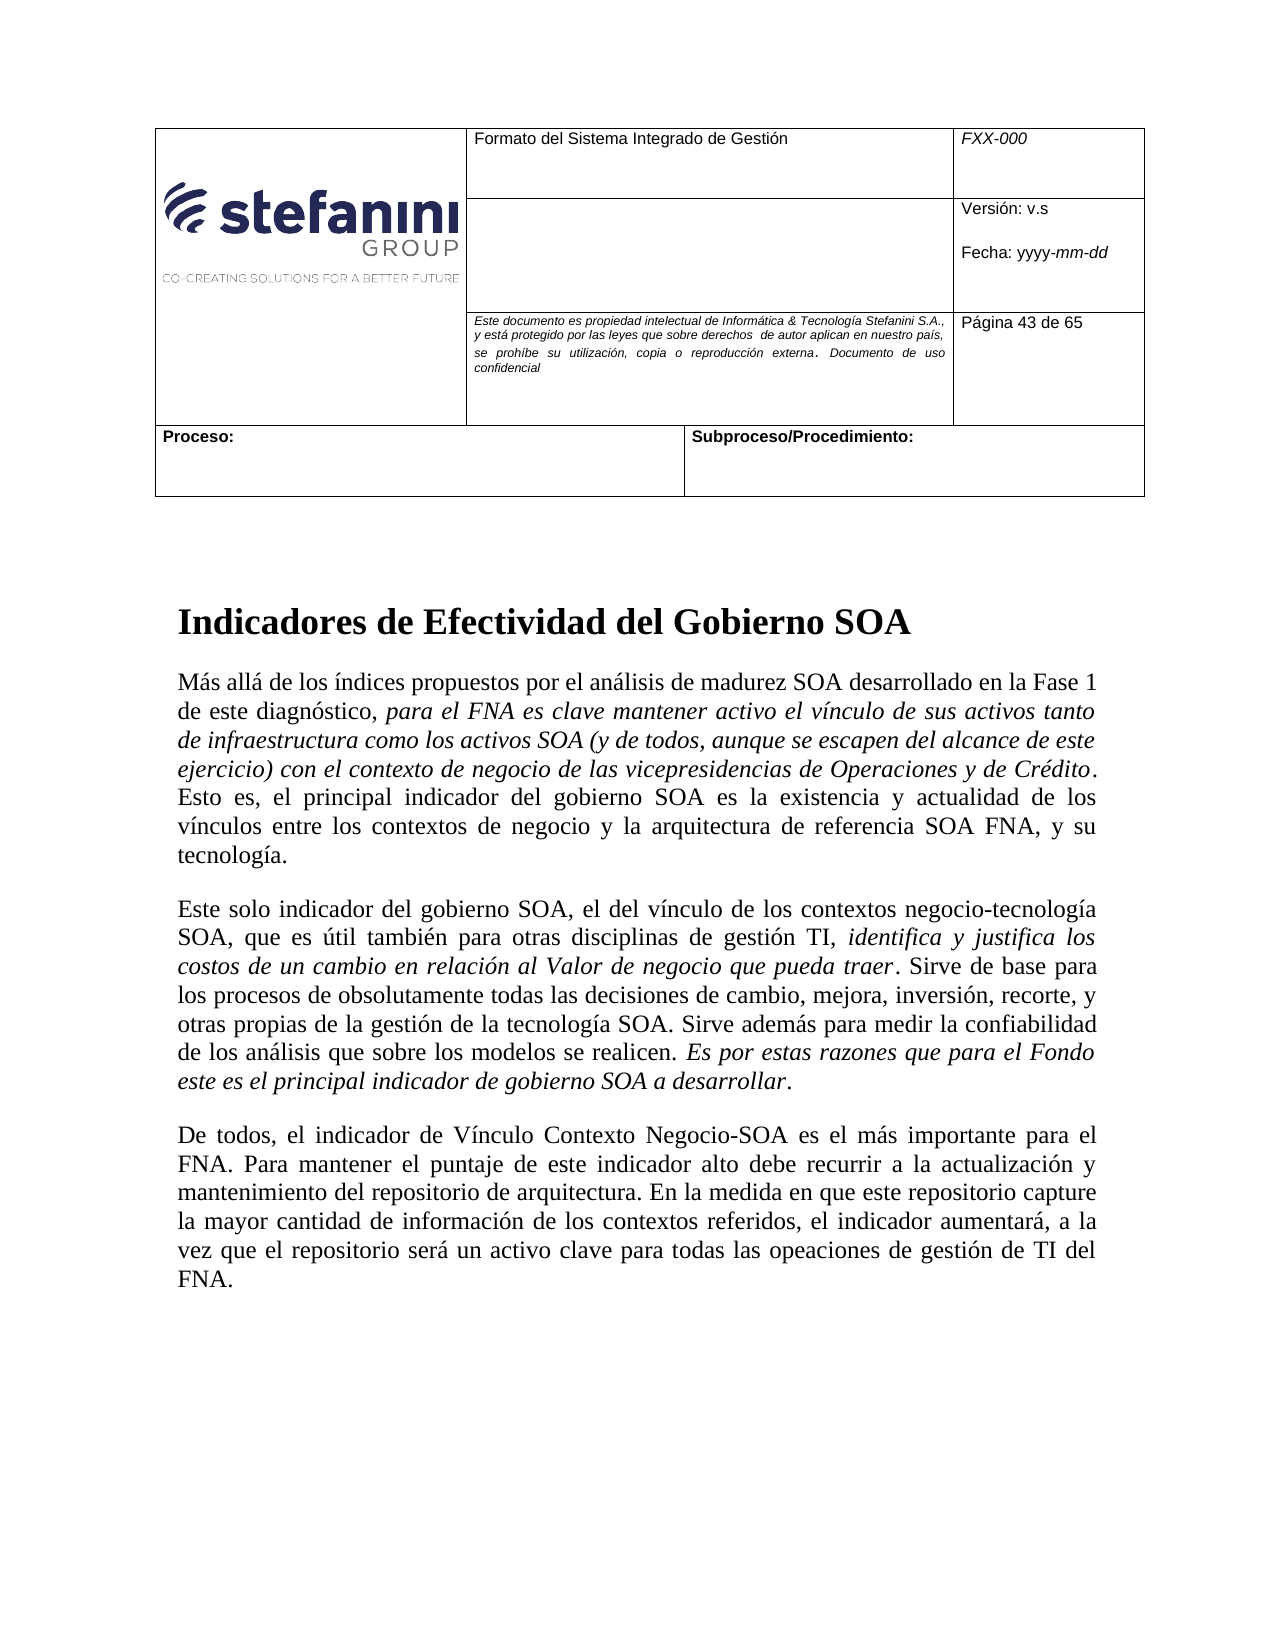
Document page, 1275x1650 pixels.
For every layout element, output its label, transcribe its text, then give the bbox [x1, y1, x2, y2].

picture [162, 182, 460, 286]
text Este solo indicador del gobierno SOA, el del vínculo de los contextos negocio-tecnología SOA, que es útil también para otras disciplinas de gestión TI, identifica y justifica los costos de un cambio en relación al Valor de negocio que pueda traer. Sirve de base para los procesos de obsolutamente todas las decisiones de cambio, mejora, inversión, recorte, y otras propias de la gestión de la tecnología SOA. Sirve además para medir la confiabilidad de los análisis que sobre los modelos se realicen. Es por estas razones que para el Fondo este es el principal indicador de gobierno SOA a desarrollar. [177, 894, 1098, 1095]
text Más allá de los índices propuestos por el análisis de madurez SOA desarrollado en la Fase 1 de este diagnóstico, para el FNA es clave mantener activo el vínculo de sus activos tanto de infraestructura como los activos SOA (y de todos, aunque se escapen del alcance de este ejercicio) con el contexto de negocio de las vicepresidencias de Operaciones y de Crédito. Esto es, el principal indicador del gobierno SOA es la existencia y actualidad de los vínculos entre los contextos de negocio y la arquitectura de referencia SOA FNA, y su tecnología. [177, 667, 1098, 869]
text De todos, el indicador de Vínculo Contexto Negocio-SOA es el más importante para el FNA. Para mantener el puntaje de este indicador alto debe recurrir a la actualización y mantenimiento del repositorio de arquitectura. En la medida en que este repositorio capture la mayor cantidad de información de los contextos referidos, el indicador aumentará, a la vez que el repositorio será un activo clave para todas las opeaciones de gestión de TI del FNA. [177, 1120, 1098, 1292]
subtitle Indicadores de Efectividad del Gobierno SOA [177, 599, 1098, 642]
